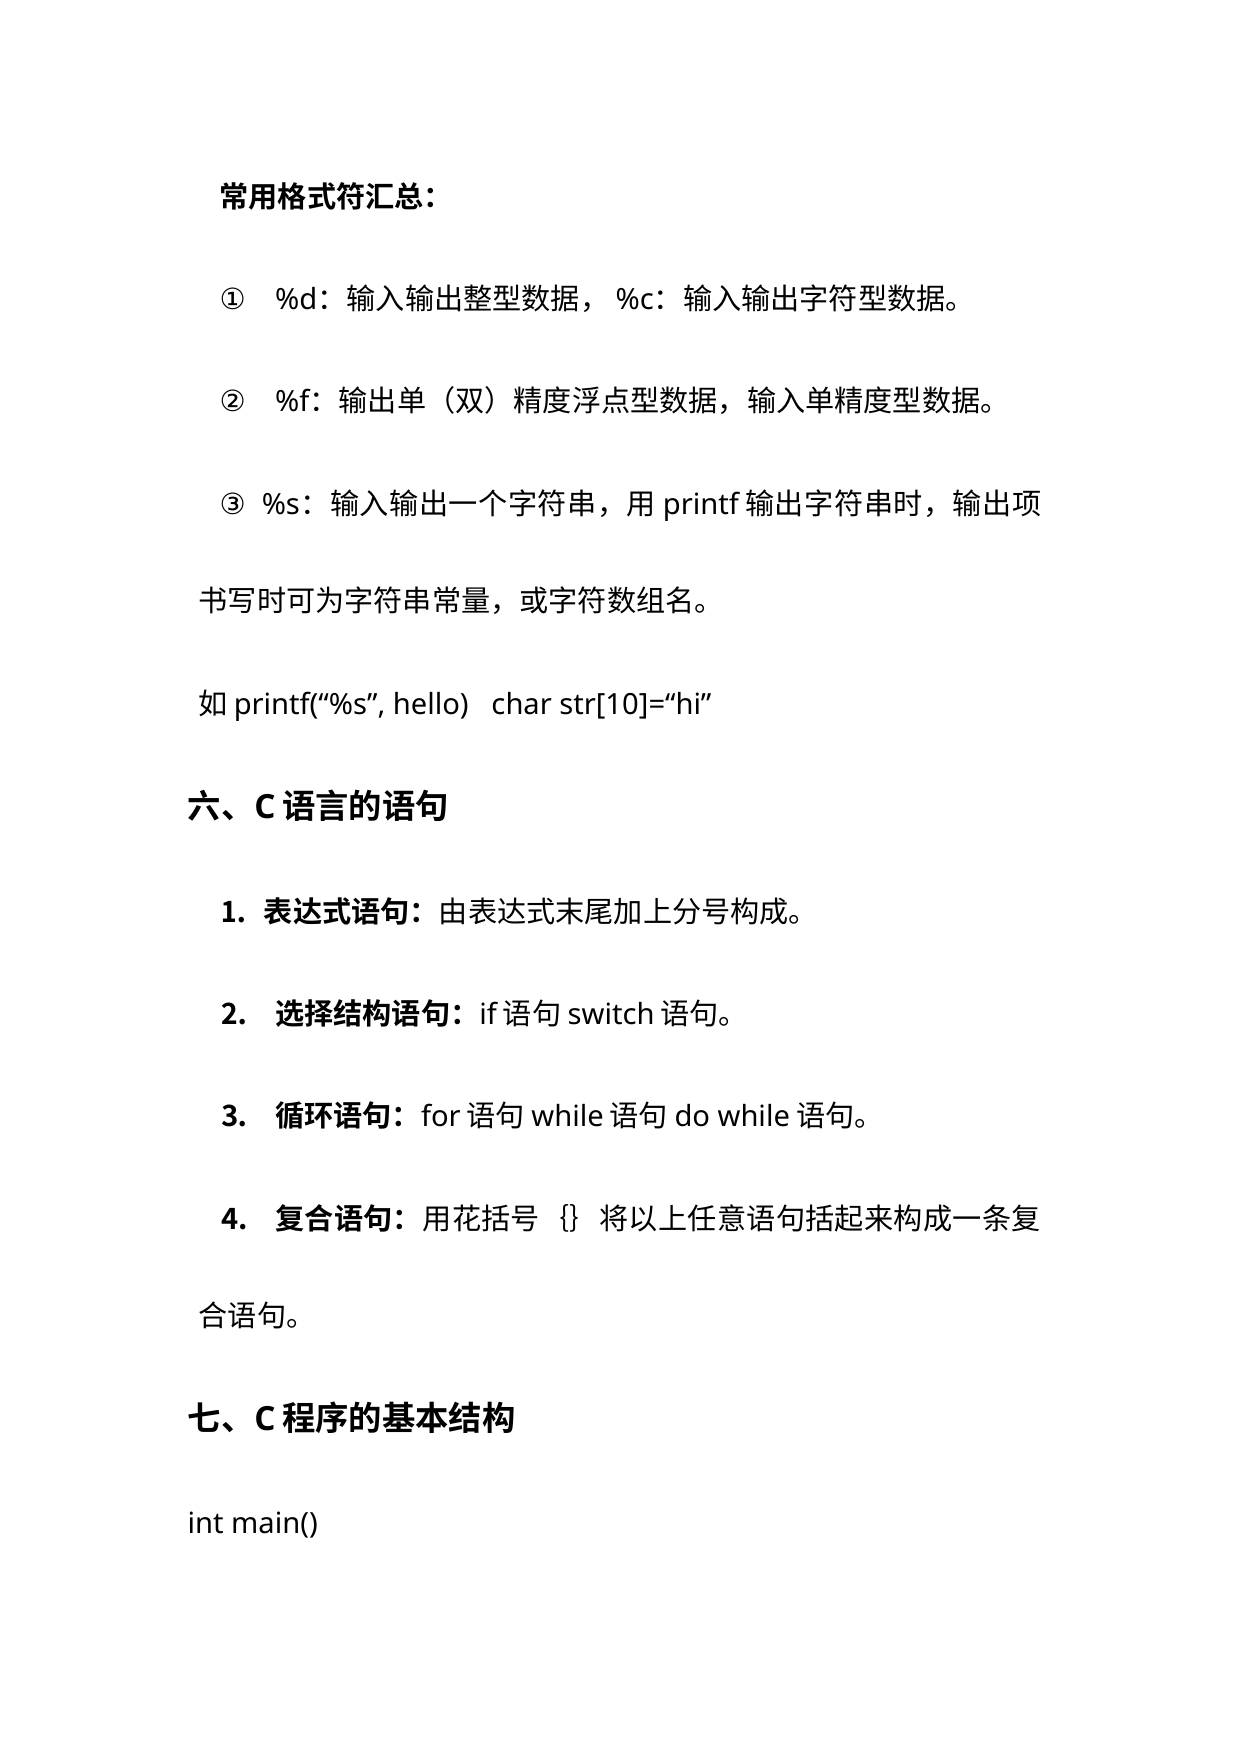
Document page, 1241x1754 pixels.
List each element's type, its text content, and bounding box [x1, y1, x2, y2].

text 常用格式符汇总： [198, 162, 1042, 227]
text ③ %s：输入输出一个字符串，用printf输出字符串时，输出项书写时可为字符串常量，或字符数组名。 [198, 469, 1042, 632]
list %f：输出单（双）精度浮点型数据，输入单精度型数据。 [198, 367, 1042, 432]
text int main() [187, 1489, 1042, 1554]
text 如printf(“%s”, hello) char str[10]=“hi” [198, 669, 1042, 734]
text ⒋ 复合语句：用花括号｛｝将以上任意语句括起来构成一条复合语句。 [198, 1184, 1042, 1347]
text ⒉ 选择结构语句：if语句 switch语句。 [198, 979, 1042, 1044]
text ⒊ 循环语句：for语句 while语句 do while语句。 [198, 1082, 1042, 1147]
text 七、C程序的基本结构 [187, 1384, 1042, 1449]
list %d：输入输出整型数据， %c：输入输出字符型数据。 [198, 264, 1042, 329]
text ⒈ 表达式语句：由表达式末尾加上分号构成。 [198, 877, 1042, 942]
text 六、C语言的语句 [187, 771, 1042, 836]
